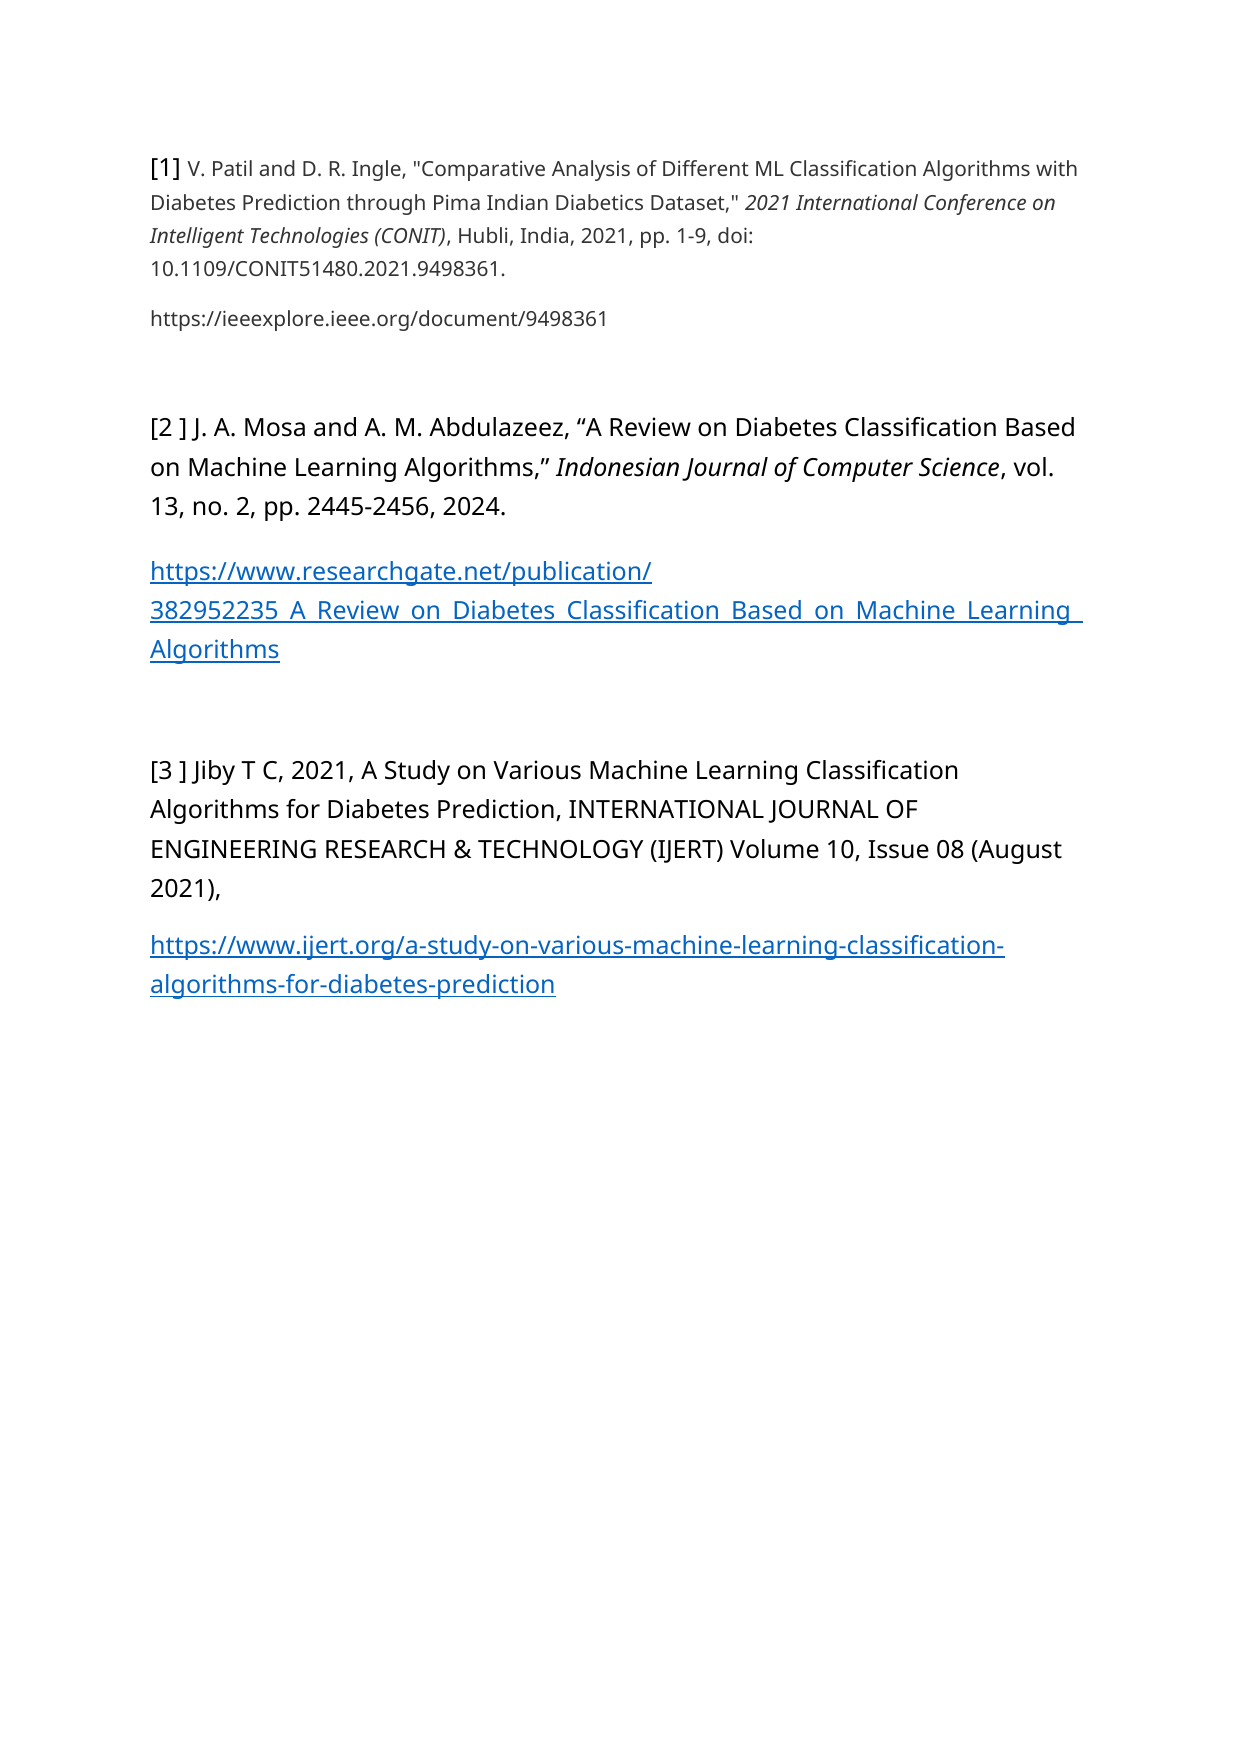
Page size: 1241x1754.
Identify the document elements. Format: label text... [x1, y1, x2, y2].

text [1] V. Patil and D. R. Ingle, "Comparative Analysis of Different ML Classification Algorithms with Diabetes Prediction through Pima Indian Diabetics Dataset," 2021 International Conference on Intelligent Technologies (CONIT), Hubli, India, 2021, pp. 1-9, doi: 10.1109/CONIT51480.2021.9498361. [150, 150, 1090, 283]
text https://www.ijert.org/a-study-on-various-machine-learning-classification-algorithms-for-diabetes-prediction [150, 927, 1090, 1001]
text https://www.researchgate.net/publication/382952235_A_Review_on_Diabetes_Classification_Based_on_Machine_Learning_Algorithms [150, 553, 1090, 666]
text [3 ] Jiby T C, 2021, A Study on Various Machine Learning Classification Algorithms for Diabetes Prediction, INTERNATIONAL JOURNAL OF ENGINEERING RESEARCH & TECHNOLOGY (IJERT) Volume 10, Issue 08 (August 2021), [150, 753, 1090, 905]
text https://ieeexplore.ieee.org/document/9498361 [150, 304, 1090, 332]
text [2 ] J. A. Mosa and A. M. Abdulazeez, “A Review on Diabetes Classification Based on Machine Learning Algorithms,” Indonesian Journal of Computer Science, vol. 13, no. 2, pp. 2445-2456, 2024. [150, 410, 1090, 523]
